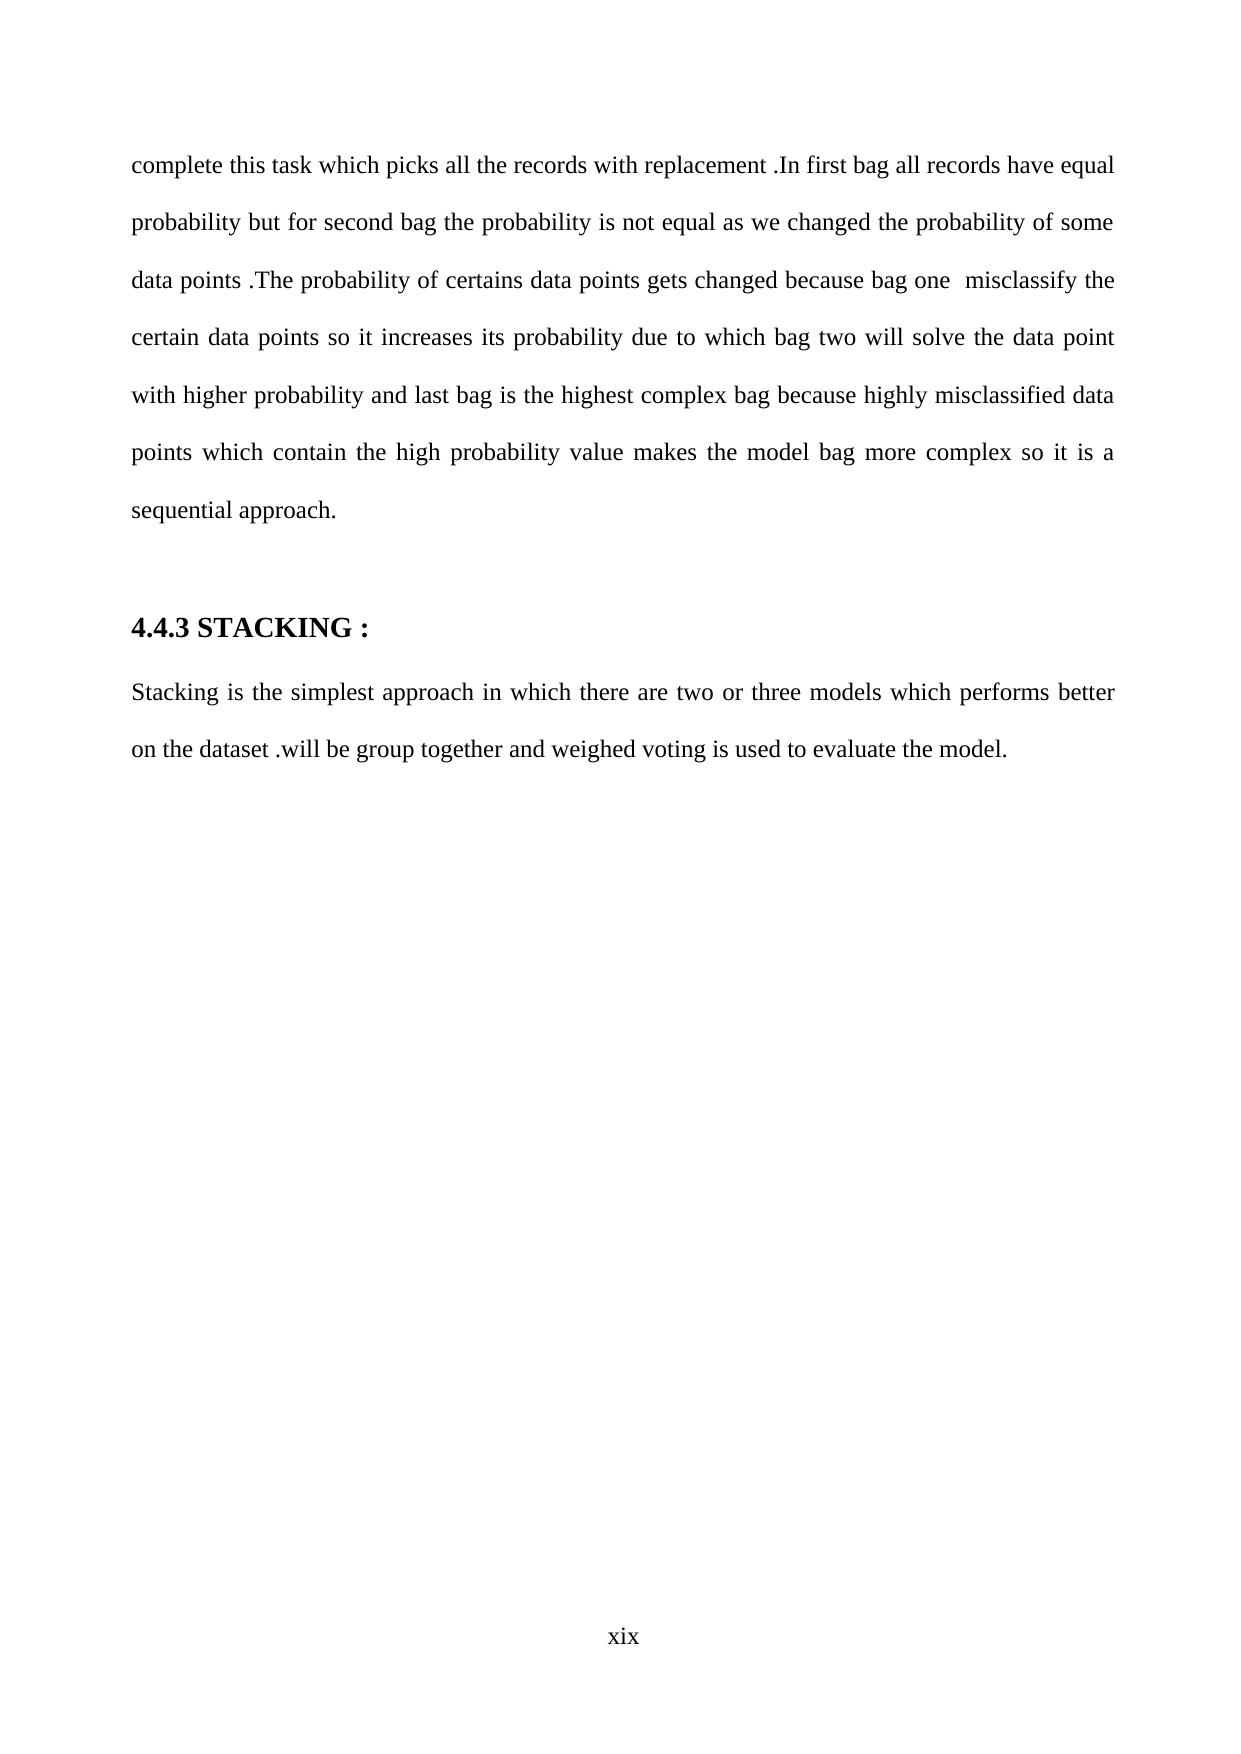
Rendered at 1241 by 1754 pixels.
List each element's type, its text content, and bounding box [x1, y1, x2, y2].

text 4.4.3 STACKING : [131, 610, 1116, 643]
text Stacking is the simplest approach in which there are two or three models which performs better on the dataset .will be group together and weighed voting is used to evaluate the model. [131, 677, 1116, 763]
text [131, 150, 1116, 524]
